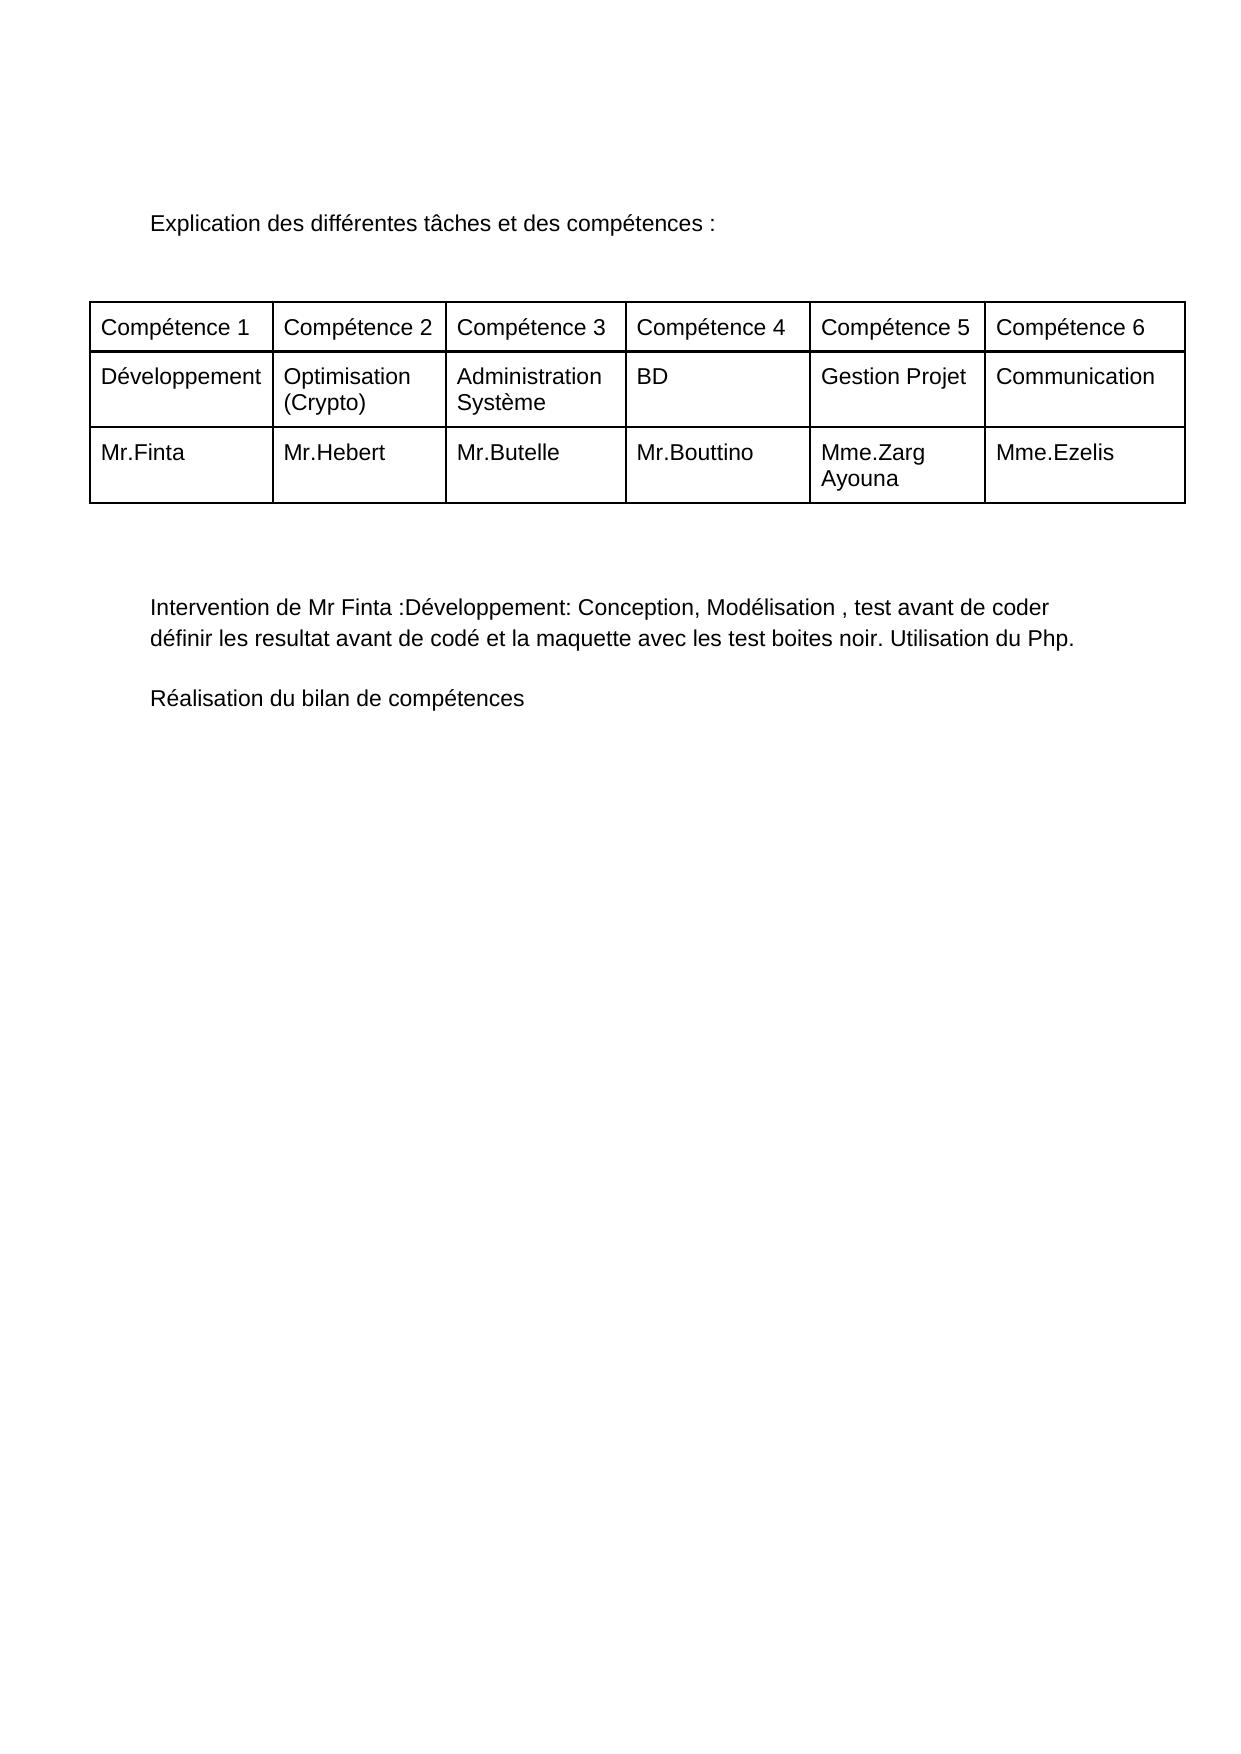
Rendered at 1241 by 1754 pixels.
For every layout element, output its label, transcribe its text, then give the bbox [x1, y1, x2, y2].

table_header Compétence 6 [986, 303, 1184, 350]
text Réalisation du bilan de compétences [150, 685, 1090, 711]
table_cell Mr.Hebert [274, 428, 445, 502]
table_cell Mme.Zarg Ayouna [811, 428, 984, 502]
table_header Compétence 3 [447, 303, 625, 350]
table_header Compétence 4 [627, 303, 809, 350]
table_cell Optimisation (Crypto) [274, 353, 445, 426]
table_cell BD [627, 353, 809, 426]
table_header Compétence 5 [811, 303, 984, 350]
table_cell Administration Système [447, 353, 625, 426]
table_cell Mr.Bouttino [627, 428, 809, 502]
table_header Compétence 2 [274, 303, 445, 350]
table_cell Mr.Butelle [447, 428, 625, 502]
text Explication des différentes tâches et des compétences : [150, 210, 1090, 237]
table_header Compétence 1 [91, 303, 272, 350]
table_cell Développement [91, 353, 272, 426]
text Intervention de Mr Finta :Développement: Conception, Modélisation , test avant de coder définir les resultat avant de codé et la maquette avec les test boites noir. Utilisation du Php. [150, 594, 1090, 651]
table_cell Mme.Ezelis [986, 428, 1184, 502]
table_cell Communication [986, 353, 1184, 426]
table_cell Mr.Finta [91, 428, 272, 502]
table_cell Gestion Projet [811, 353, 984, 426]
